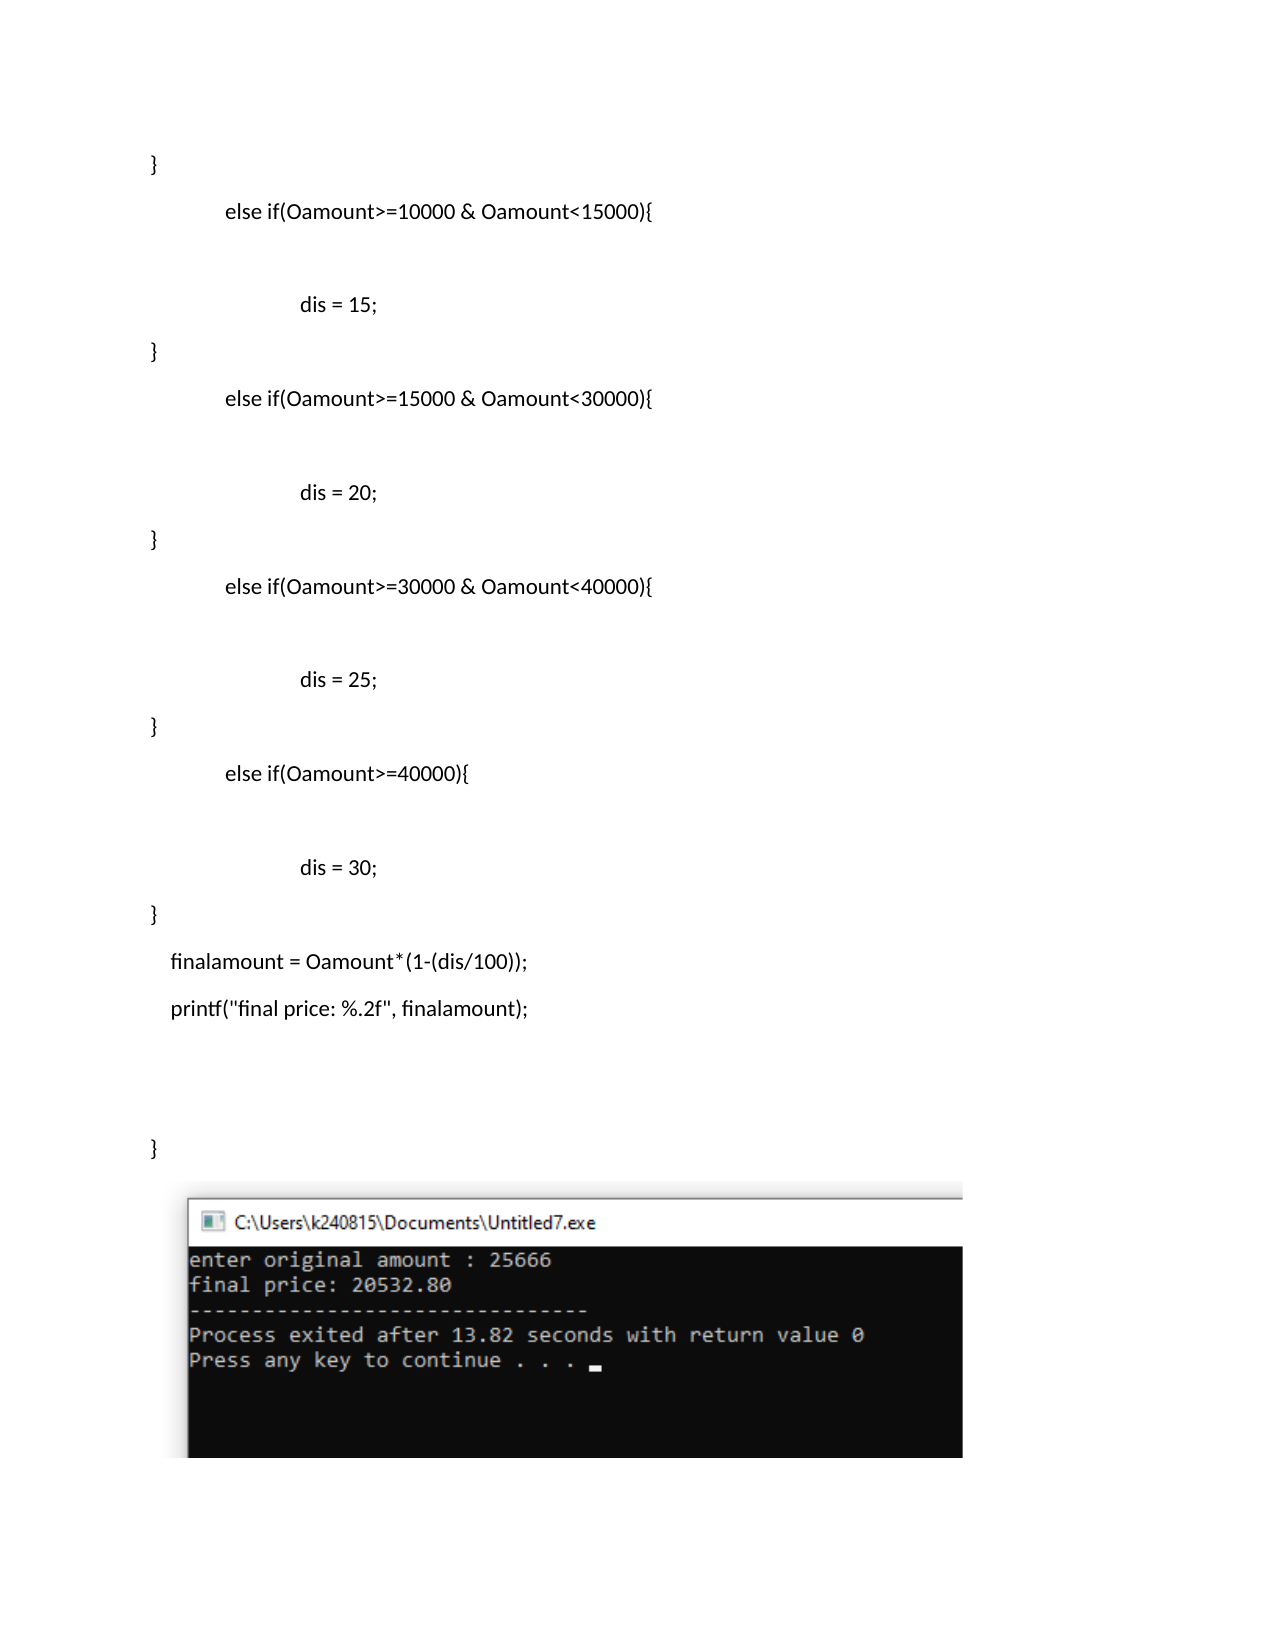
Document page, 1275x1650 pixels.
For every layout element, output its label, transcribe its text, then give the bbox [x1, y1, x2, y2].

text } [150, 337, 1125, 366]
text printf("final price: %.2f", finalamount); [150, 994, 1125, 1022]
text finalamount = Oamount*(1-(dis/100)); [150, 947, 1125, 975]
text else if(Oamount>=30000 & Oamount<40000){ [150, 572, 1125, 600]
text dis = 15; [150, 291, 1125, 319]
text dis = 30; [150, 853, 1125, 881]
text } [150, 1134, 1125, 1162]
text } [150, 900, 1125, 928]
text } [150, 525, 1125, 553]
text else if(Oamount>=15000 & Oamount<30000){ [150, 384, 1125, 412]
text else if(Oamount>=10000 & Oamount<15000){ [150, 197, 1125, 225]
text else if(Oamount>=40000){ [150, 759, 1125, 787]
text dis = 25; [150, 666, 1125, 694]
text } [150, 150, 1125, 178]
picture [150, 1181, 963, 1458]
text dis = 20; [150, 478, 1125, 506]
text } [150, 712, 1125, 741]
